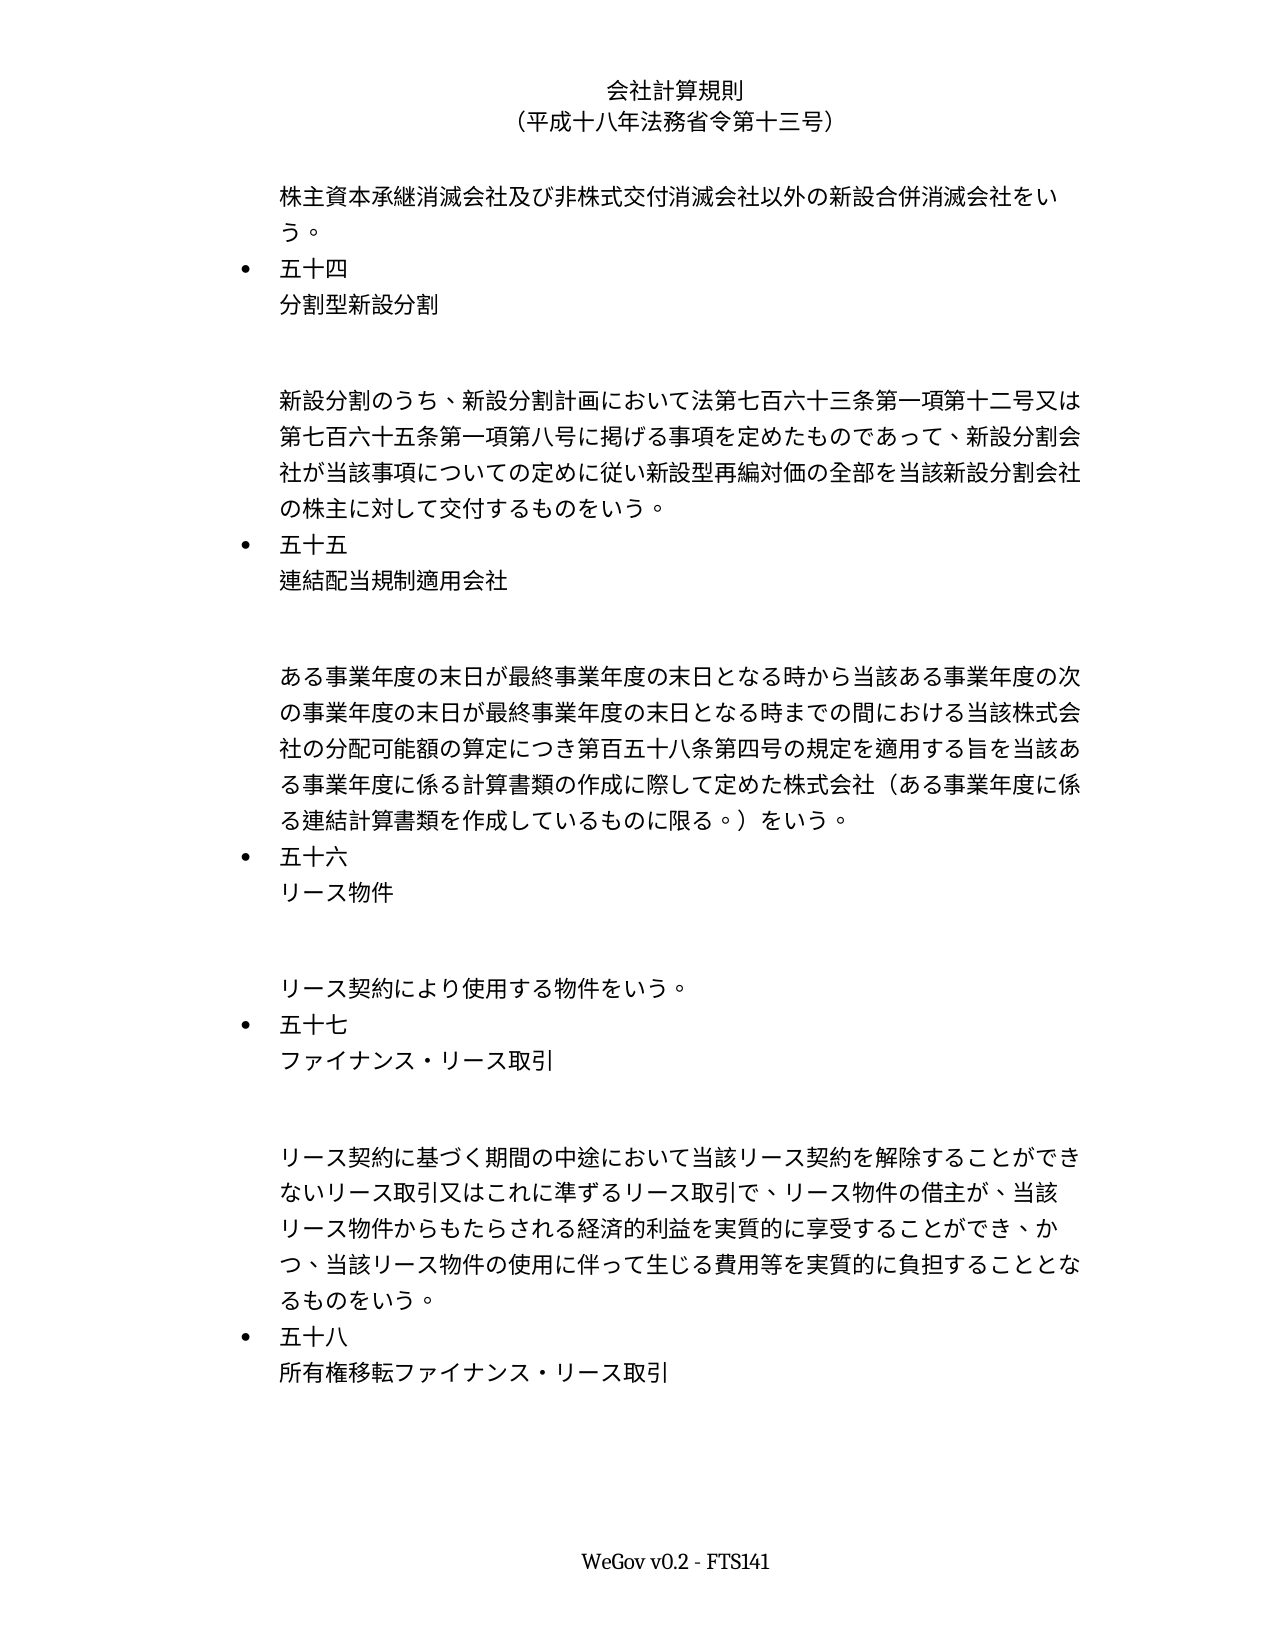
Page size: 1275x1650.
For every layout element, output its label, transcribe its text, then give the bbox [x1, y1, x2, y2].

list 五十四 分割型新設分割 新設分割のうち、新設分割計画において法第七百六十三条第一項第十二号又は第七百六十五条第一項第八号に掲げる事項を定めたものであって、新設分割会社が当該事項についての定めに従い新設型再編対価の全部を当該新設分割会社の株主に対して交付するものをいう。 [242, 253, 1087, 524]
list 五十三 非株主資本承継消滅会社 株主資本承継消滅会社及び非株式交付消滅会社以外の新設合併消滅会社をいう。 [242, 150, 1087, 248]
list 五十六 リース物件 リース契約により使用する物件をいう。 [242, 841, 1087, 1004]
list 五十七 ファイナンス・リース取引 リース契約に基づく期間の中途において当該リース契約を解除することができないリース取引又はこれに準ずるリース取引で、リース物件の借主が、当該リース物件からもたらされる経済的利益を実質的に享受することができ、かつ、当該リース物件の使用に伴って生じる費用等を実質的に負担することとなるものをいう。 [242, 1009, 1087, 1316]
list 五十八 所有権移転ファイナンス・リース取引 ファイナンス・リース取引のうち、リース契約上の諸条件に照らしてリース物件の所有権が借主に移転すると認められるものをいう。 [242, 1321, 1087, 1449]
list 五十五 連結配当規制適用会社 ある事業年度の末日が最終事業年度の末日となる時から当該ある事業年度の次の事業年度の末日が最終事業年度の末日となる時までの間における当該株式会社の分配可能額の算定につき第百五十八条第四号の規定を適用する旨を当該ある事業年度に係る計算書類の作成に際して定めた株式会社（ある事業年度に係る連結計算書類を作成しているものに限る。）をいう。 [242, 529, 1087, 836]
